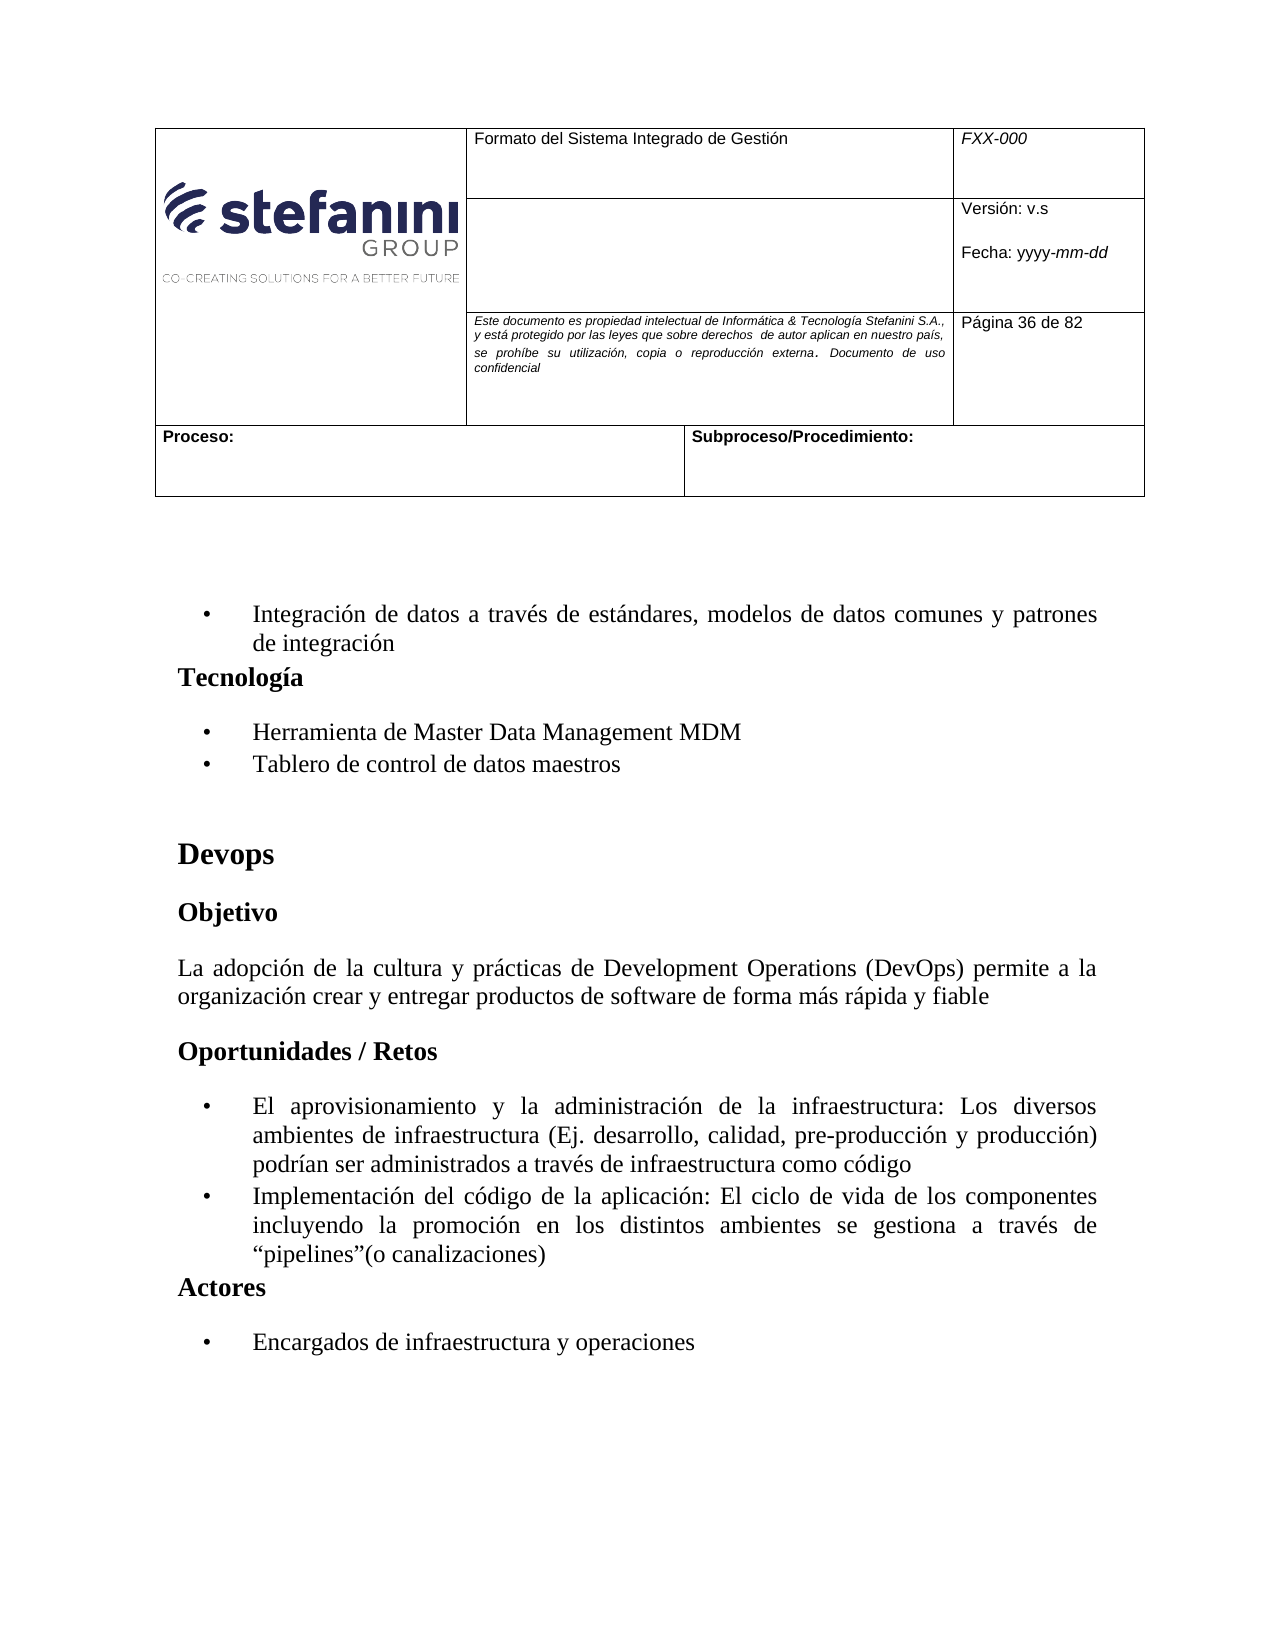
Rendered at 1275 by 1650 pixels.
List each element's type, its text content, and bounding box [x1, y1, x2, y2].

subtitle Tecnología [177, 661, 1098, 692]
subtitle Actores [177, 1271, 1098, 1302]
list Integración de datos a través de estándares, modelos de datos comunes y patrones de integración​ [202, 599, 1098, 657]
text La adopción de la cultura y prácticas de Development Operations (DevOps) permite a la organización crear y entregar productos de software de forma más rápida y fiable [177, 953, 1098, 1010]
list El aprovisionamiento y la administración de la infraestructura: Los diversos ambientes de infraestructura (Ej. desarrollo, calidad, pre-producción y producción) podrían ser administrados a través de infraestructura como código [202, 1091, 1098, 1177]
list Tablero de control de datos maestros [202, 749, 1098, 778]
subtitle Devops [177, 836, 1098, 871]
subtitle Objetivo [177, 896, 1098, 928]
picture [162, 182, 460, 286]
list Herramienta de Master Data Management MDM [202, 717, 1098, 746]
subtitle Oportunidades / Retos [177, 1035, 1098, 1066]
list Implementación del código de la aplicación: El ciclo de vida de los componentes incluyendo la promoción en los distintos ambientes se gestiona a través de “pipelines”(o canalizaciones) [202, 1181, 1098, 1267]
list Encargados de infraestructura y operaciones [202, 1327, 1098, 1356]
